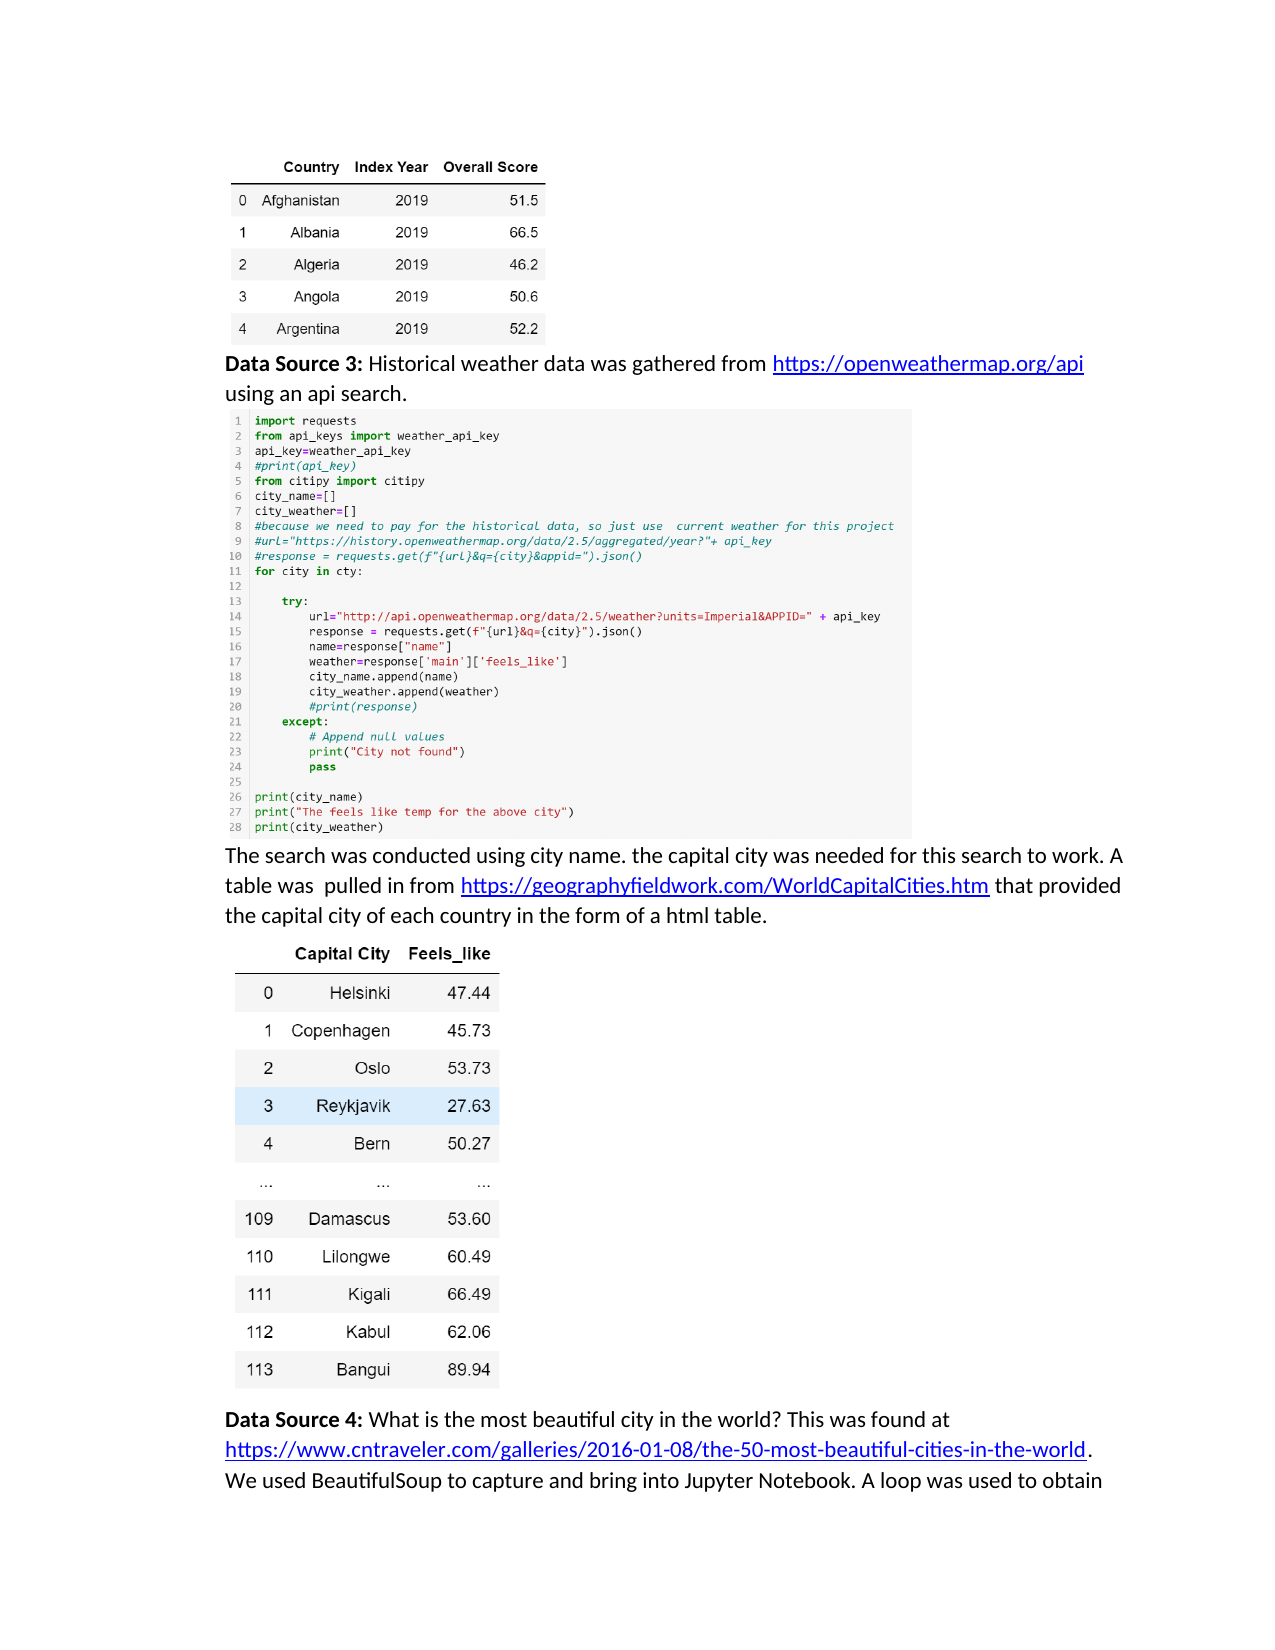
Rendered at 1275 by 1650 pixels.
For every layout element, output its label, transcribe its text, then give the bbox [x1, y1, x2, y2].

picture [225, 931, 505, 1404]
list Data Source 3: Historical weather data was gathered from https://openweathermap.org/api using an api search. [225, 349, 1125, 407]
picture [230, 409, 913, 839]
list The search was conducted using city name. the capital city was needed for this search to work. A table was pulled in from https://geographyfieldwork.com/WorldCapitalCities.htm that provided the capital city of each country in the form of a html table. [225, 841, 1125, 929]
picture [225, 150, 557, 347]
